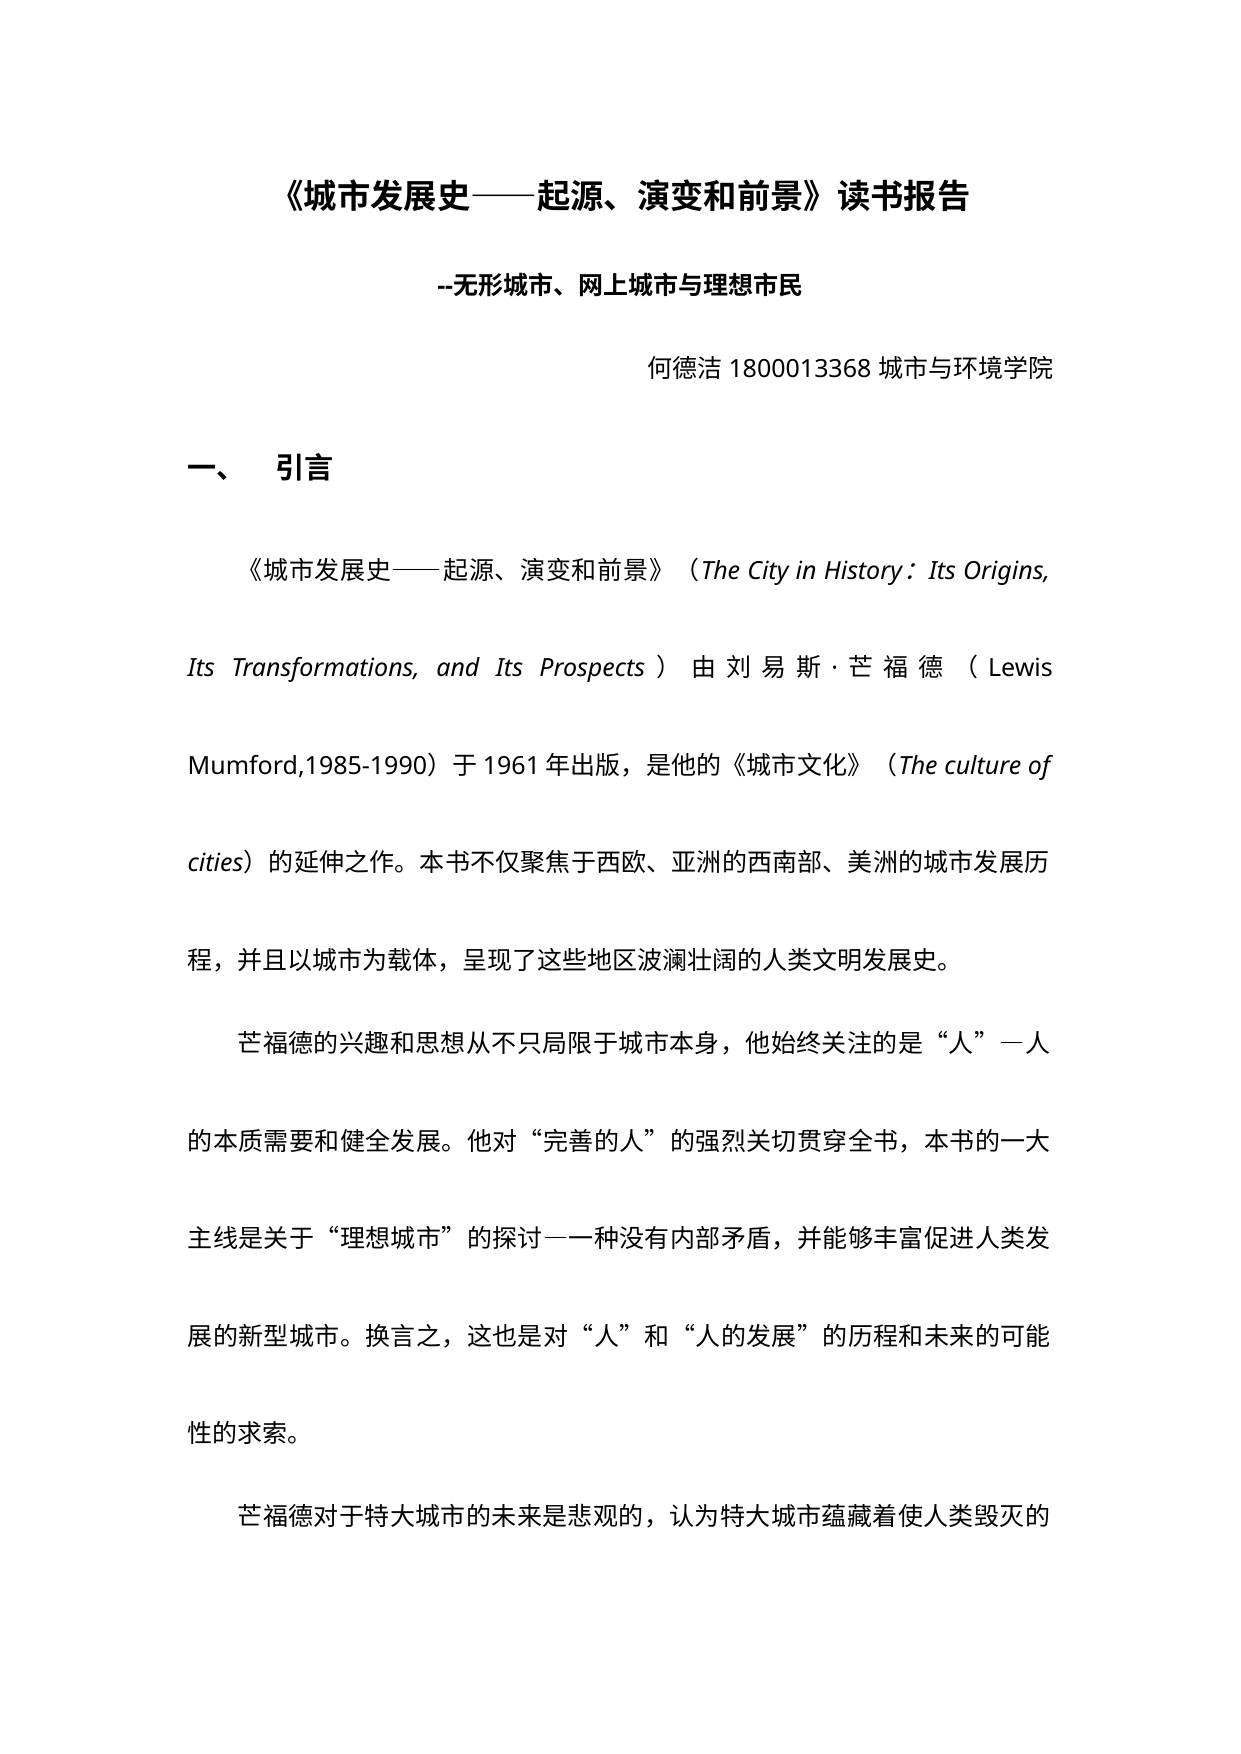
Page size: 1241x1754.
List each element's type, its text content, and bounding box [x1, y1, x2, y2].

text 芒福德的兴趣和思想从不只局限于城市本身，他始终关注的是“人”—人的本质需要和健全发展。他对“完善的人”的强烈关切贯穿全书，本书的一大主线是关于“理想城市”的探讨—一种没有内部矛盾，并能够丰富促进人类发展的新型城市。换言之，这也是对“人”和“人的发展”的历程和未来的可能性的求索。 [187, 1009, 1053, 1464]
text 《城市发展史——起源、演变和前景》读书报告 [187, 162, 1053, 227]
text 何德洁 1800013368 城市与环境学院 [187, 334, 1053, 399]
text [187, 1482, 1053, 1547]
list 引言 [187, 433, 1053, 498]
text --无形城市、网上城市与理想市民 [187, 251, 1053, 316]
text 《城市发展史——起源、演变和前景》（The City in History：Its Origins, Its Transformations, and Its Prospects）由刘易斯·芒福德（Lewis Mumford,1985-1990）于1961年出版，是他的《城市文化》（The culture of cities）的延伸之作。本书不仅聚焦于西欧、亚洲的西南部、美洲的城市发展历程，并且以城市为载体，呈现了这些地区波澜壮阔的人类文明发展史。 [187, 536, 1053, 991]
